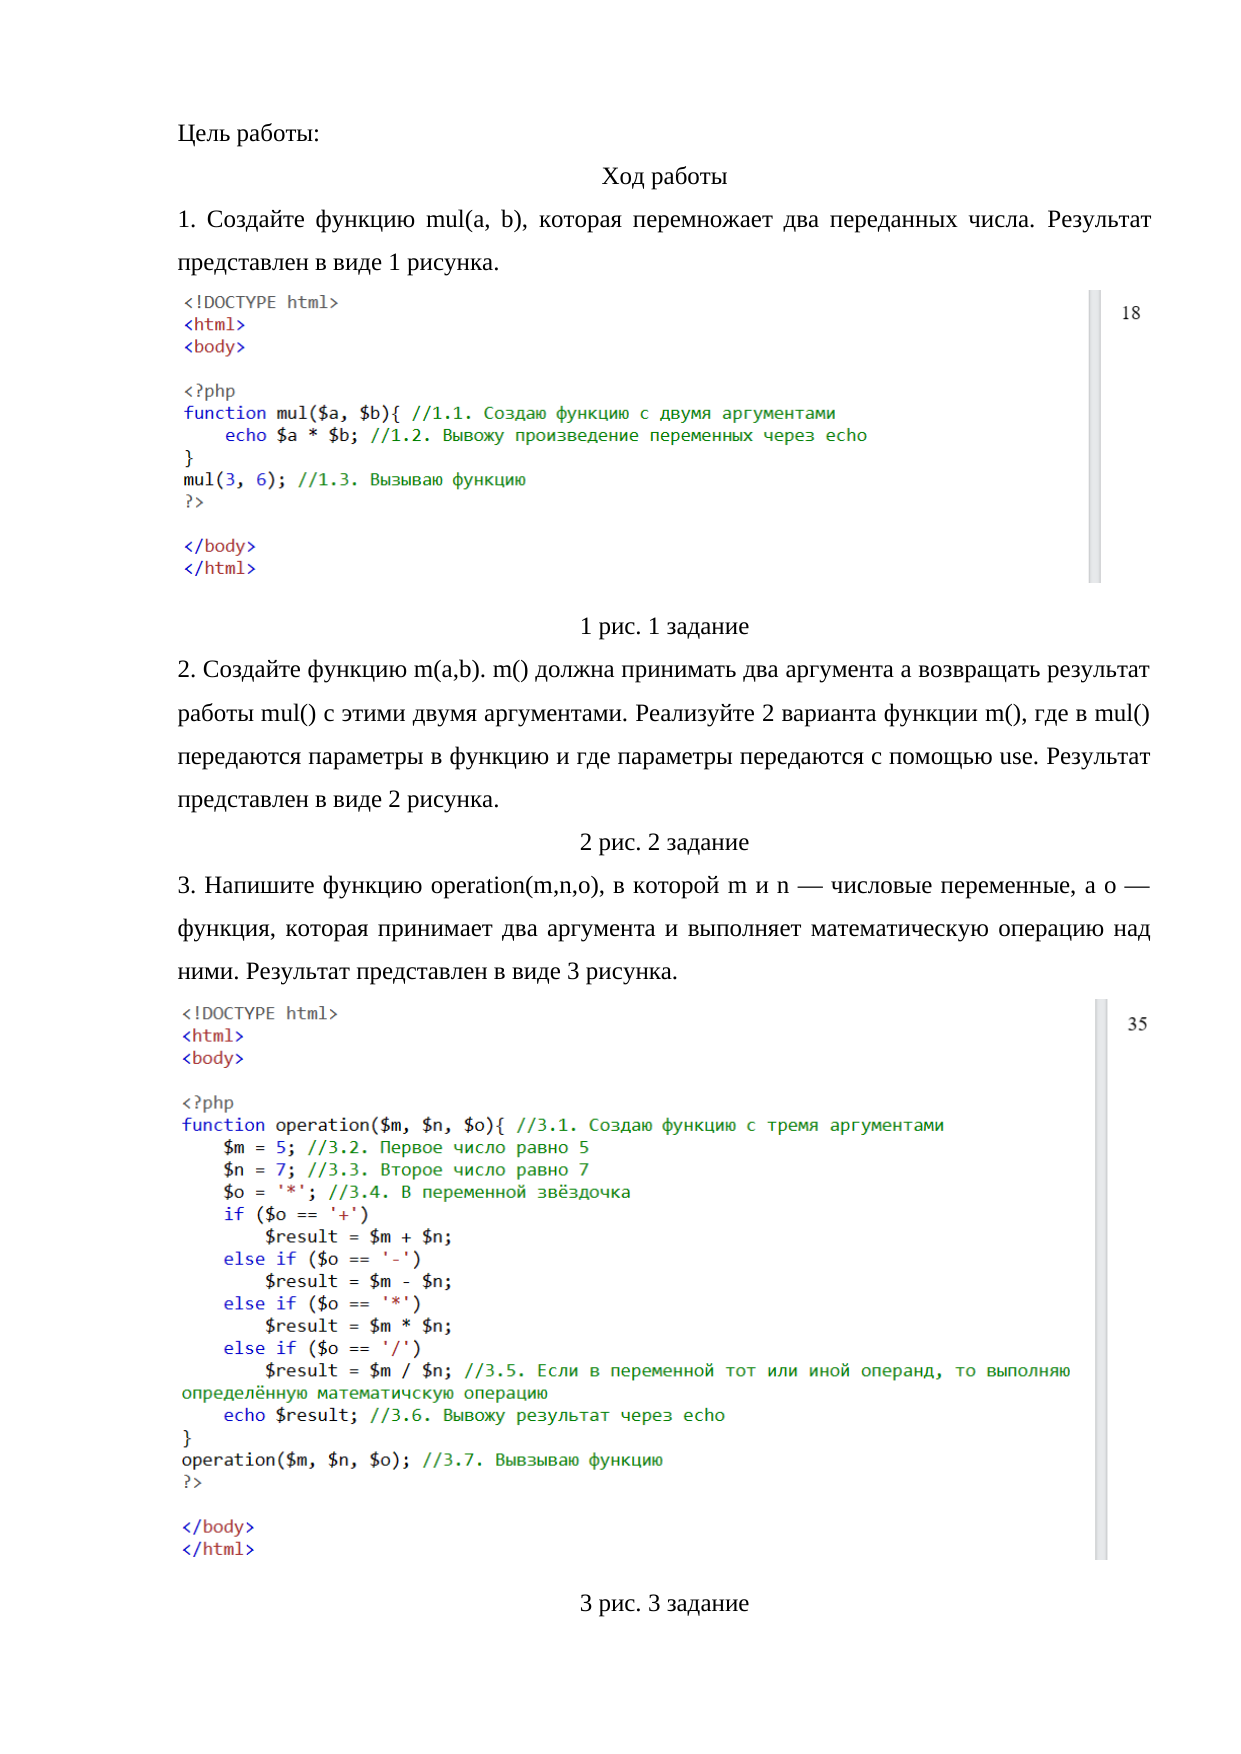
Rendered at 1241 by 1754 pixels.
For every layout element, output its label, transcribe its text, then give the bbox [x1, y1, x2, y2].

text 2. Создайте функцию m(a,b). m() должна принимать два аргумента а возвращать результат работы mul() с этими двумя аргументами. Реализуйте 2 варианта функции m(), где в mul() передаются параметры в функцию и где параметры передаются с помощью use. Результат представлен в виде 2 рисунка. [177, 654, 1152, 813]
text Ход работы [177, 161, 1152, 190]
text 1. Создайте функцию mul(a, b), которая перемножает два переданных числа. Результат представлен в виде 1 рисунка. [177, 204, 1152, 276]
text 1 рис. 1 задание [177, 583, 1152, 640]
text 2 рис. 2 задание [177, 827, 1152, 856]
picture [177, 290, 1152, 583]
text Цель работы: [177, 118, 1152, 147]
text 3. Напишите функцию operation(m,n,o), в которой m и n — числовые переменные, а o — функция, которая принимает два аргумента и выполняет математическую операцию над ними. Результат представлен в виде 3 рисунка. [177, 870, 1152, 985]
picture [177, 999, 1152, 1560]
text 3 рис. 3 задание [177, 1560, 1152, 1617]
